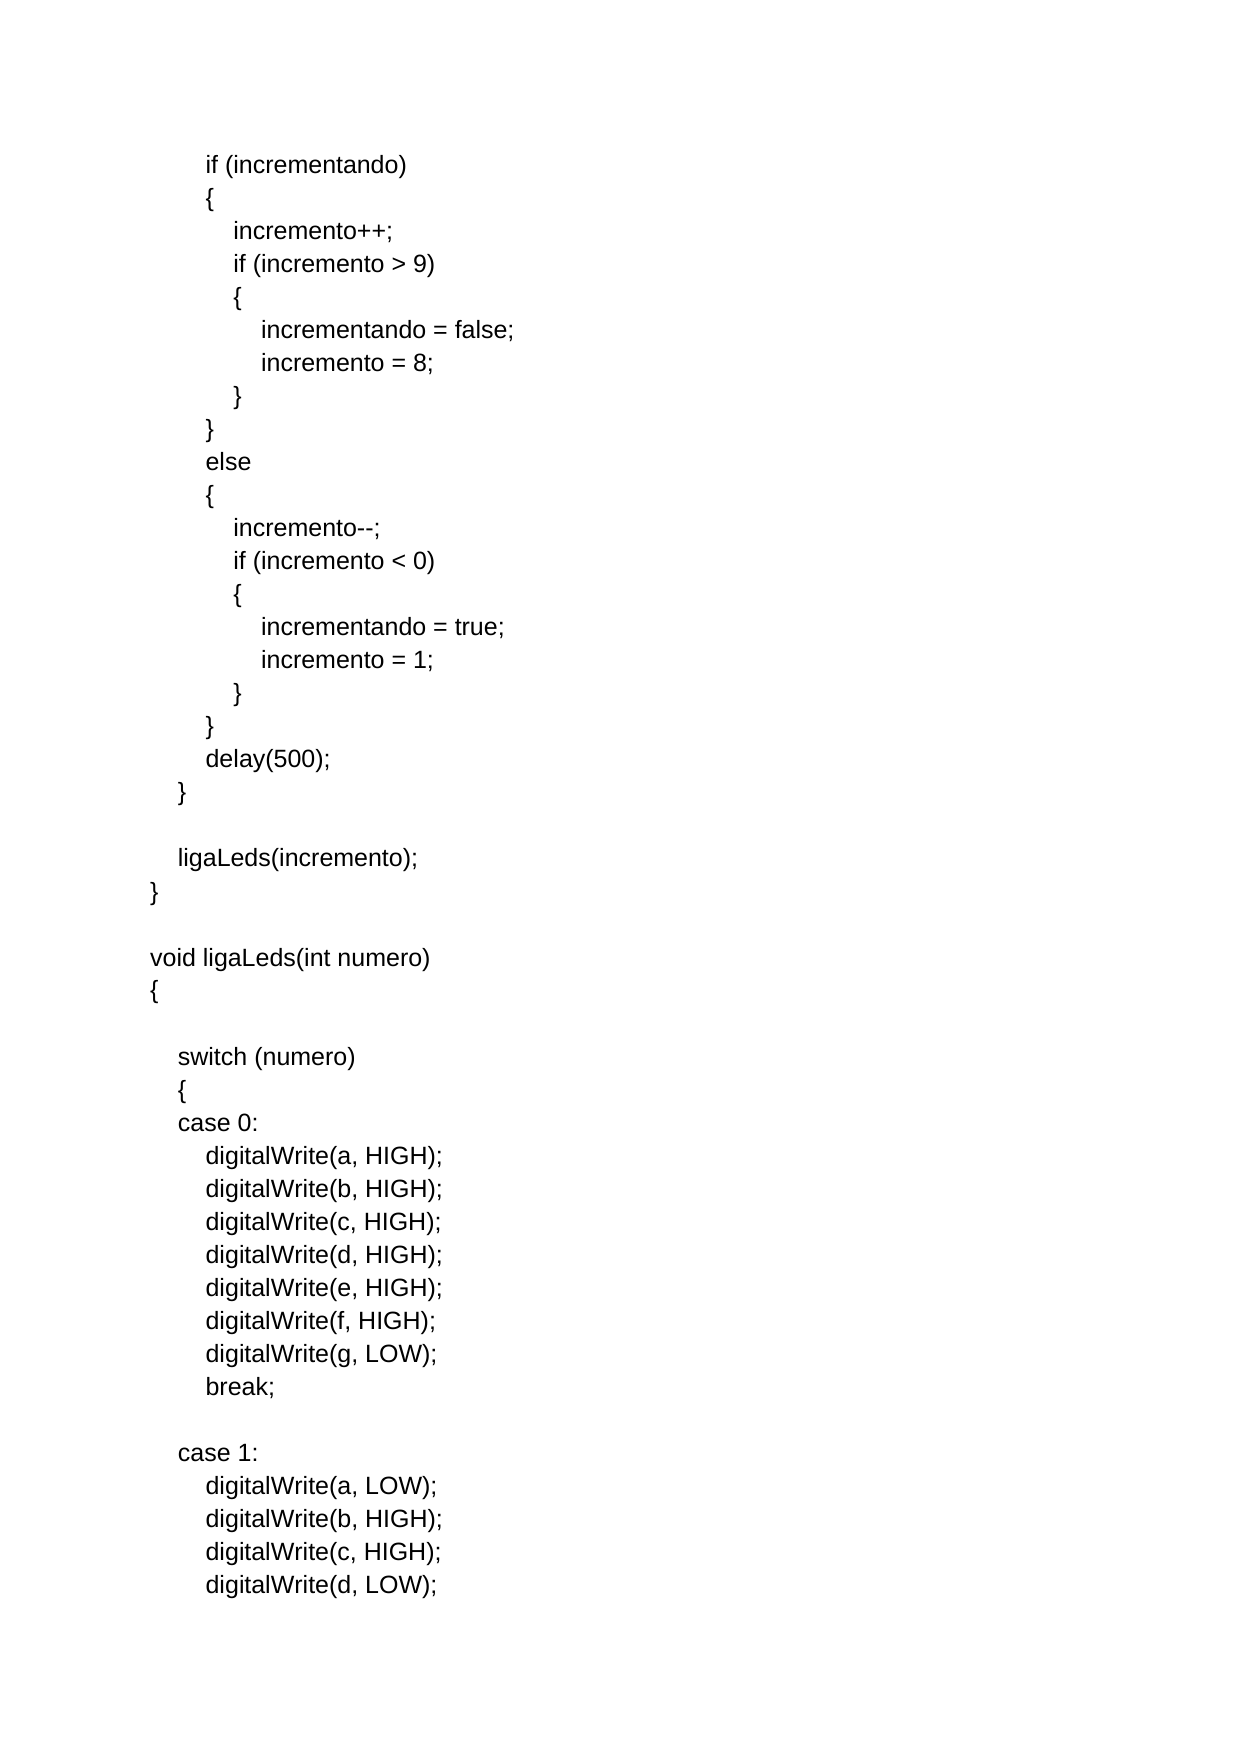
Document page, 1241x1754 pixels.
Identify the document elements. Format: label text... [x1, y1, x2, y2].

text void ligaLeds(int numero) [150, 942, 1090, 971]
text incremento--; [150, 513, 1090, 542]
text { [150, 480, 1090, 509]
text digitalWrite(g, LOW); [150, 1339, 1090, 1367]
text digitalWrite(a, LOW); [150, 1471, 1090, 1499]
text digitalWrite(d, LOW); [150, 1570, 1090, 1599]
text { [150, 1074, 1090, 1103]
text } [150, 414, 1090, 443]
text { [150, 183, 1090, 212]
text digitalWrite(b, HIGH); [150, 1504, 1090, 1533]
text } [150, 678, 1090, 707]
text } [150, 876, 1090, 905]
text digitalWrite(b, HIGH); [150, 1174, 1090, 1202]
text incrementando = true; [150, 612, 1090, 641]
text delay(500); [150, 744, 1090, 773]
text digitalWrite(c, HIGH); [150, 1207, 1090, 1235]
text ligaLeds(incremento); [150, 843, 1090, 872]
text if (incremento > 9) [150, 249, 1090, 278]
text case 1: [150, 1438, 1090, 1467]
text { [150, 579, 1090, 608]
text if (incremento < 0) [150, 546, 1090, 575]
text case 0: [150, 1108, 1090, 1136]
text digitalWrite(d, HIGH); [150, 1240, 1090, 1268]
text } [150, 711, 1090, 740]
text incrementando = false; [150, 315, 1090, 344]
text } [150, 777, 1090, 806]
text } [150, 381, 1090, 410]
text break; [150, 1372, 1090, 1401]
text { [150, 976, 1090, 1004]
text digitalWrite(e, HIGH); [150, 1273, 1090, 1301]
text incremento++; [150, 216, 1090, 245]
text switch (numero) [150, 1042, 1090, 1070]
text digitalWrite(a, HIGH); [150, 1141, 1090, 1169]
text if (incrementando) [150, 150, 1090, 179]
text digitalWrite(f, HIGH); [150, 1306, 1090, 1334]
text incremento = 8; [150, 348, 1090, 377]
text incremento = 1; [150, 645, 1090, 674]
text else [150, 447, 1090, 476]
text { [150, 282, 1090, 311]
text digitalWrite(c, HIGH); [150, 1537, 1090, 1566]
